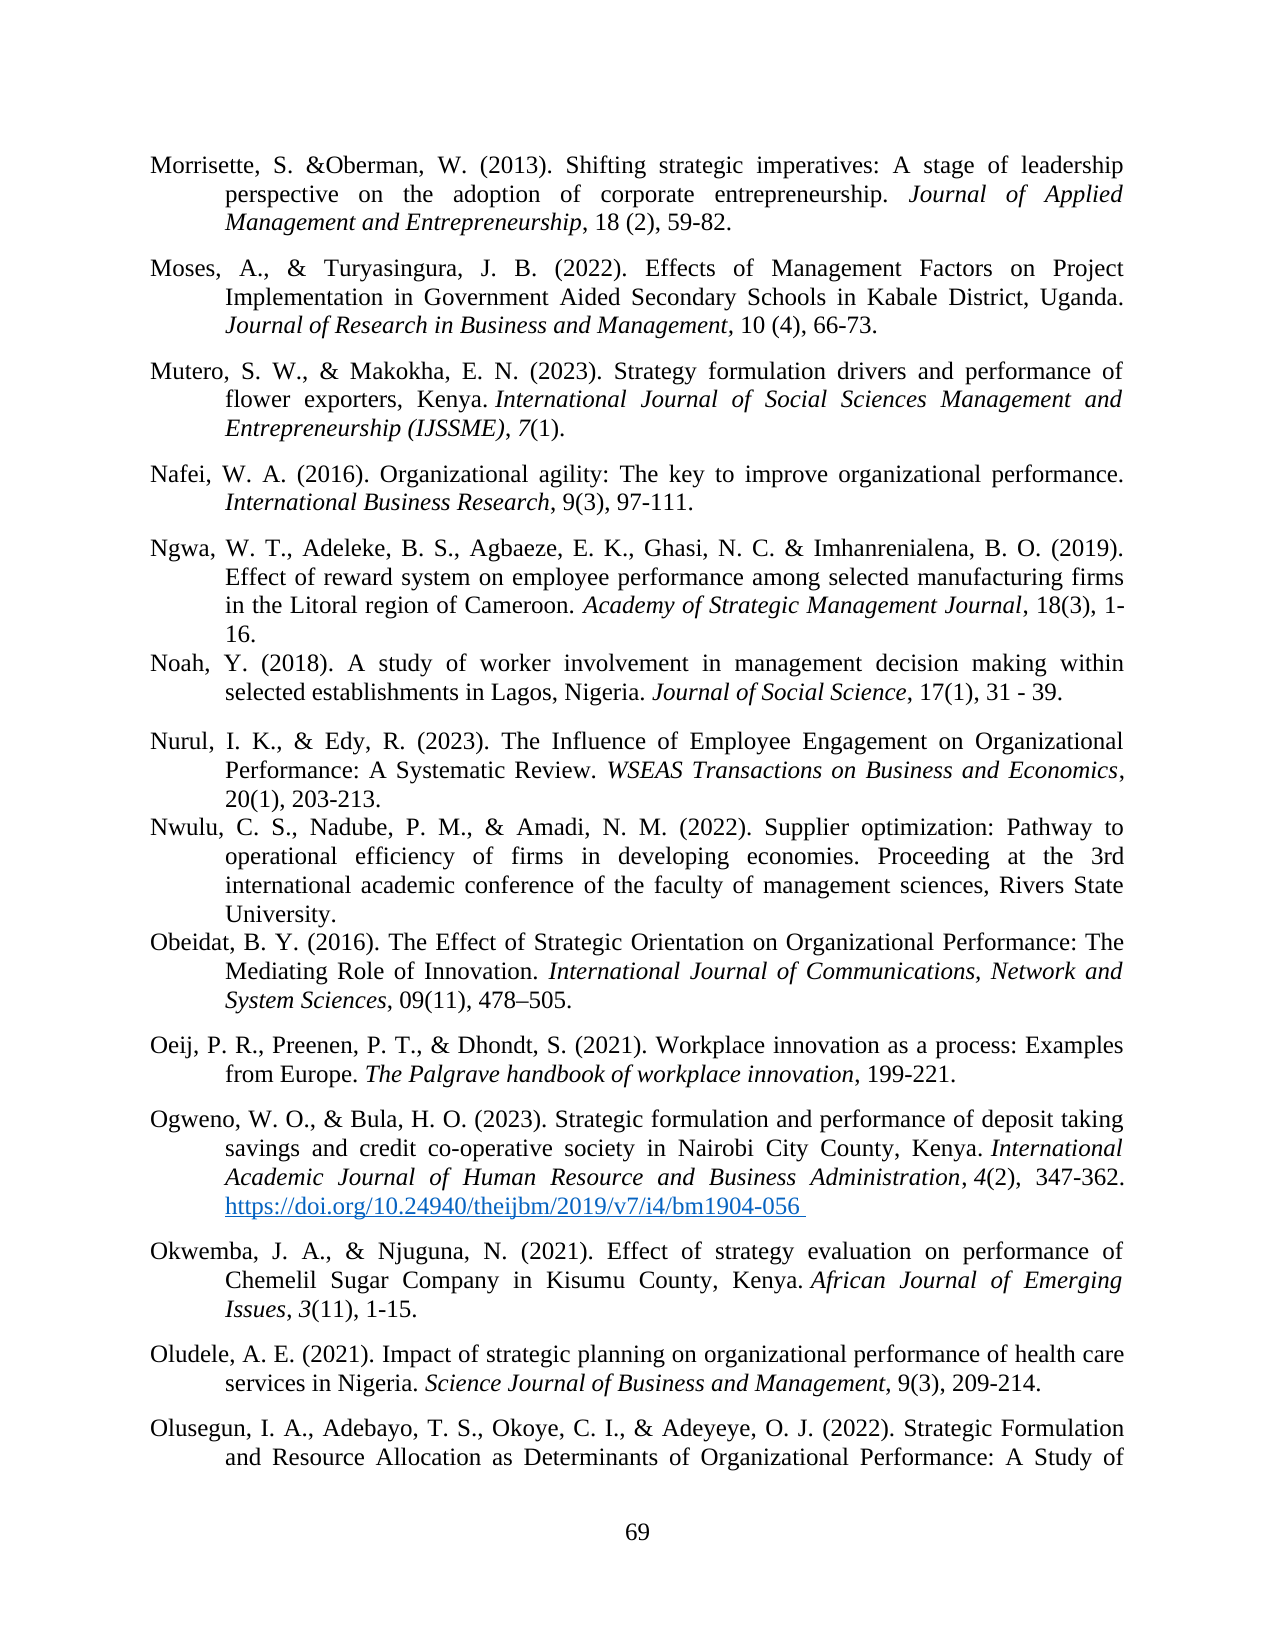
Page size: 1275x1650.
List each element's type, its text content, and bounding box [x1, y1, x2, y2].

text Ogweno, W. O., & Bula, H. O. (2023). Strategic formulation and performance of deposit taking savings and credit co-operative society in Nairobi City County, Kenya. International Academic Journal of Human Resource and Business Administration, 4(2), 347-362. https://doi.org/10.24940/theijbm/2019/v7/i4/bm1904-056 [150, 1104, 1125, 1219]
text Okwemba, J. A., & Njuguna, N. (2021). Effect of strategy evaluation on performance of Chemelil Sugar Company in Kisumu County, Kenya. African Journal of Emerging Issues, 3(11), 1-15. [150, 1236, 1125, 1322]
text Nafei, W. A. (2016). Organizational agility: The key to improve organizational performance. International Business Research, 9(3), 97-111. [150, 459, 1125, 516]
text Morrisette, S. &Oberman, W. (2013). Shifting strategic imperatives: A stage of leadership perspective on the adoption of corporate entrepreneurship. Journal of Applied Management and Entrepreneurship, 18 (2), 59-82. [150, 150, 1125, 236]
text Mutero, S. W., & Makokha, E. N. (2023). Strategy formulation drivers and performance of flower exporters, Kenya. International Journal of Social Sciences Management and Entrepreneurship (IJSSME), 7(1). [150, 356, 1125, 442]
text Obeidat, B. Y. (2016). The Effect of Strategic Orientation on Organizational Performance: The Mediating Role of Innovation. International Journal of Communications, Network and System Sciences, 09(11), 478–505. [150, 927, 1125, 1014]
text Noah, Y. (2018). A study of worker involvement in management decision making within selected establishments in Lagos, Nigeria. Journal of Social Science, 17(1), 31 - 39. [150, 648, 1125, 705]
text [150, 1413, 1125, 1471]
text Moses, A., & Turyasingura, J. B. (2022). Effects of Management Factors on Project Implementation in Government Aided Secondary Schools in Kabale District, Uganda. Journal of Research in Business and Management, 10 (4), 66-73. [150, 253, 1125, 339]
text Nurul, I. K., & Edy, R. (2023). The Influence of Employee Engagement on Organizational Performance: A Systematic Review. WSEAS Transactions on Business and Economics, 20(1), 203-213. [150, 726, 1125, 812]
text Ngwa, W. T., Adeleke, B. S., Agbaeze, E. K., Ghasi, N. C. & Imhanrenialena, B. O. (2019). Effect of reward system on employee performance among selected manufacturing firms in the Litoral region of Cameroon. Academy of Strategic Management Journal, 18(3), 1-16. [150, 533, 1125, 648]
text Oeij, P. R., Preenen, P. T., & Dhondt, S. (2021). Workplace innovation as a process: Examples from Europe. The Palgrave handbook of workplace innovation, 199-221. [150, 1030, 1125, 1088]
text Nwulu, C. S., Nadube, P. M., & Amadi, N. M. (2022). Supplier optimization: Pathway to operational efficiency of firms in developing economies. Proceeding at the 3rd international academic conference of the faculty of management sciences, Rivers State University. [150, 812, 1125, 927]
text Oludele, A. E. (2021). Impact of strategic planning on organizational performance of health care services in Nigeria. Science Journal of Business and Management, 9(3), 209-214. [150, 1339, 1125, 1397]
